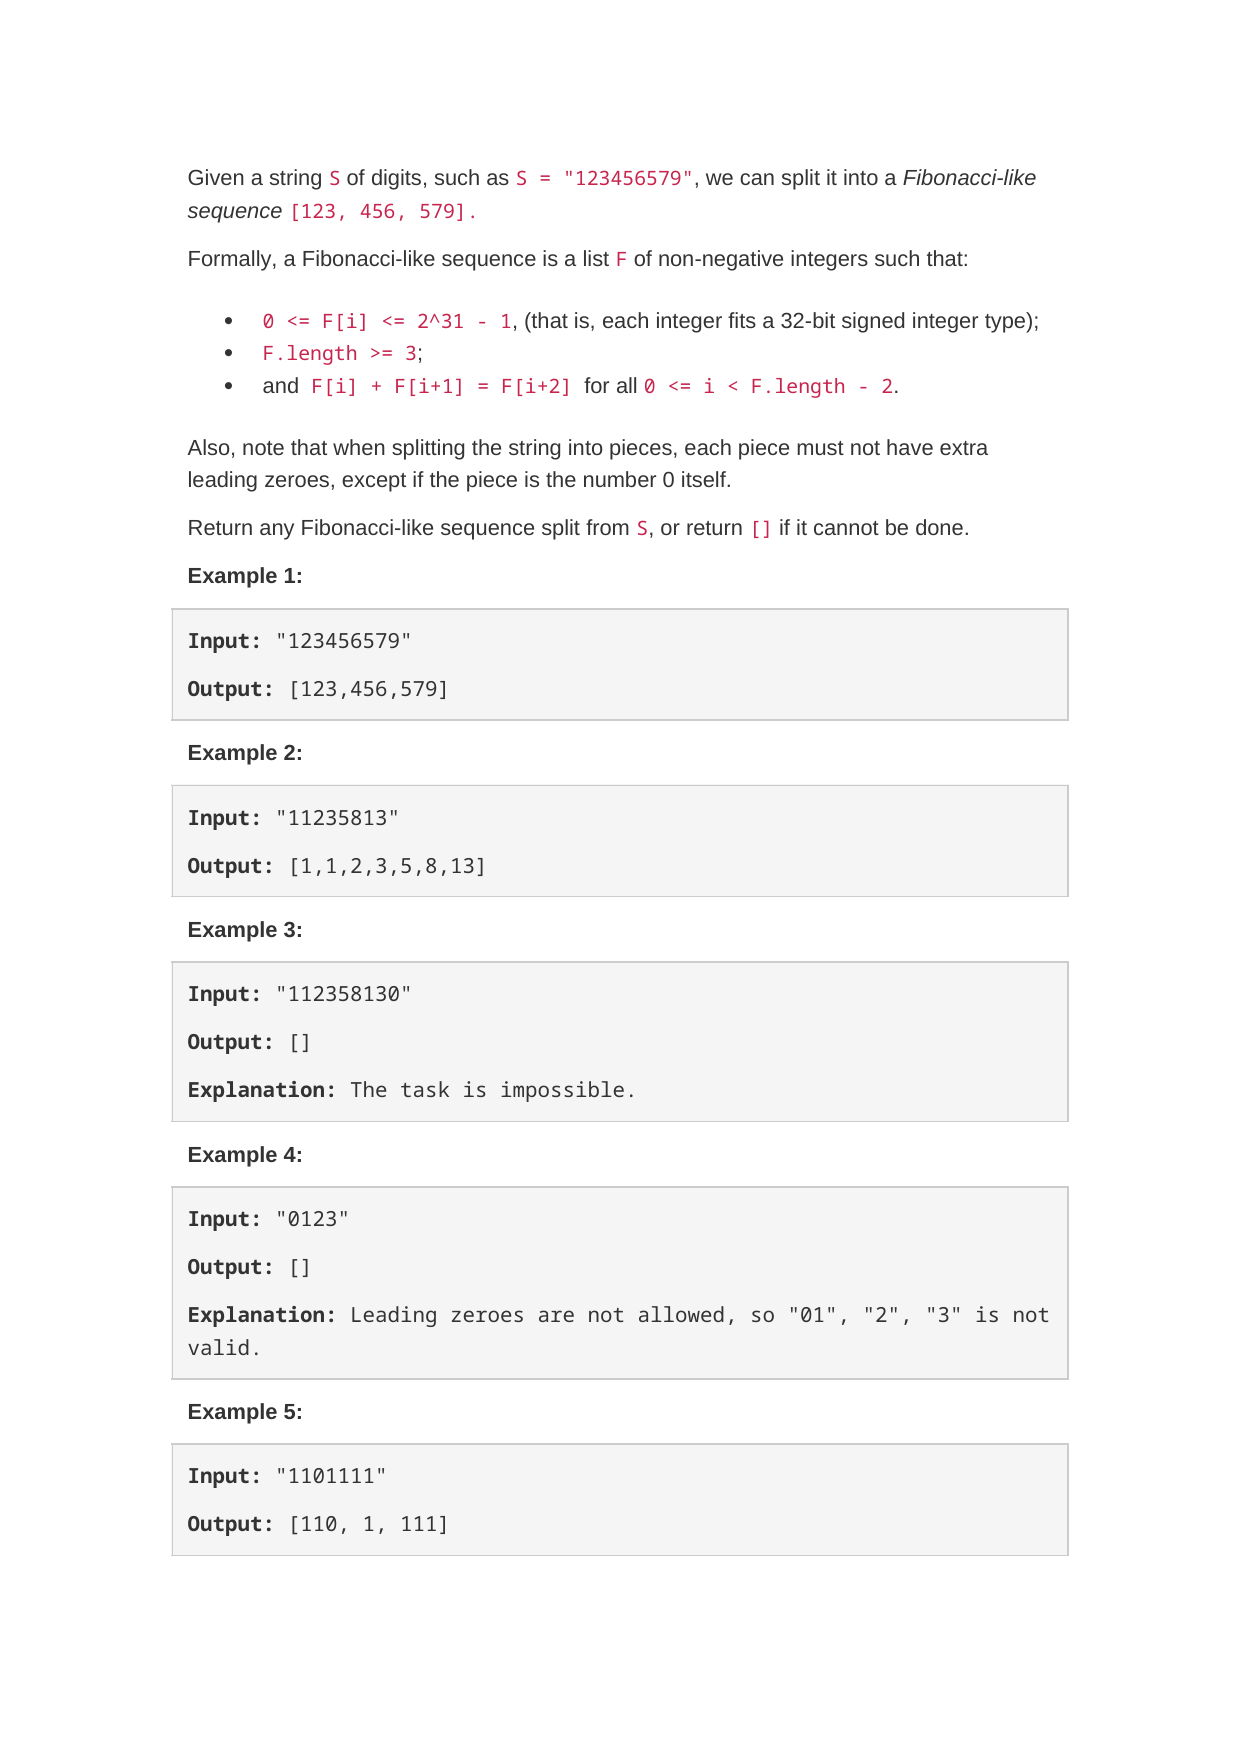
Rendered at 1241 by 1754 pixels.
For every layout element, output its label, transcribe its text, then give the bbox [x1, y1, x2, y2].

text Input: "0123" [173, 1188, 1067, 1234]
text Explanation: Leading zeroes are not allowed, so "01", "2", "3" is not valid. [173, 1282, 1067, 1378]
text Explanation: The task is impossible. [173, 1057, 1067, 1121]
text Output: [] [173, 1234, 1067, 1282]
text Formally, a Fibonacci-like sequence is a list F of non-negative integers such that: [187, 243, 1053, 275]
text Output: [1,1,2,3,5,8,13] [173, 833, 1067, 896]
text Output: [110, 1, 111] [173, 1491, 1067, 1555]
text Also, note that when splitting the string into pieces, each piece must not have extra leading zeroes, except if the piece is the number 0 itself. [187, 431, 1053, 496]
text Input: "112358130" [173, 963, 1067, 1009]
text Return any Fibonacci-like sequence split from S, or return [] if it cannot be done. [187, 512, 1053, 544]
text Output: [] [173, 1009, 1067, 1057]
text Input: "123456579" [173, 610, 1067, 656]
text Example 1: [187, 560, 1053, 592]
text Output: [123,456,579] [173, 656, 1067, 719]
text Input: "11235813" [173, 786, 1067, 833]
list 0 <= F[i] <= 2^31 - 1, (that is, each integer fits a 32-bit signed integer type); [225, 304, 1053, 337]
text Given a string S of digits, such as S = "123456579", we can split it into a Fibonacci-like sequence [123, 456, 579]. [187, 162, 1053, 227]
text Example 3: [187, 913, 1053, 946]
text Example 5: [187, 1395, 1053, 1428]
text Example 4: [187, 1138, 1053, 1170]
text Input: "1101111" [173, 1445, 1067, 1491]
text Example 2: [187, 736, 1053, 769]
list and F[i] + F[i+1] = F[i+2] for all 0 <= i < F.length - 2. [225, 369, 1053, 402]
list F.length >= 3; [225, 337, 1053, 369]
